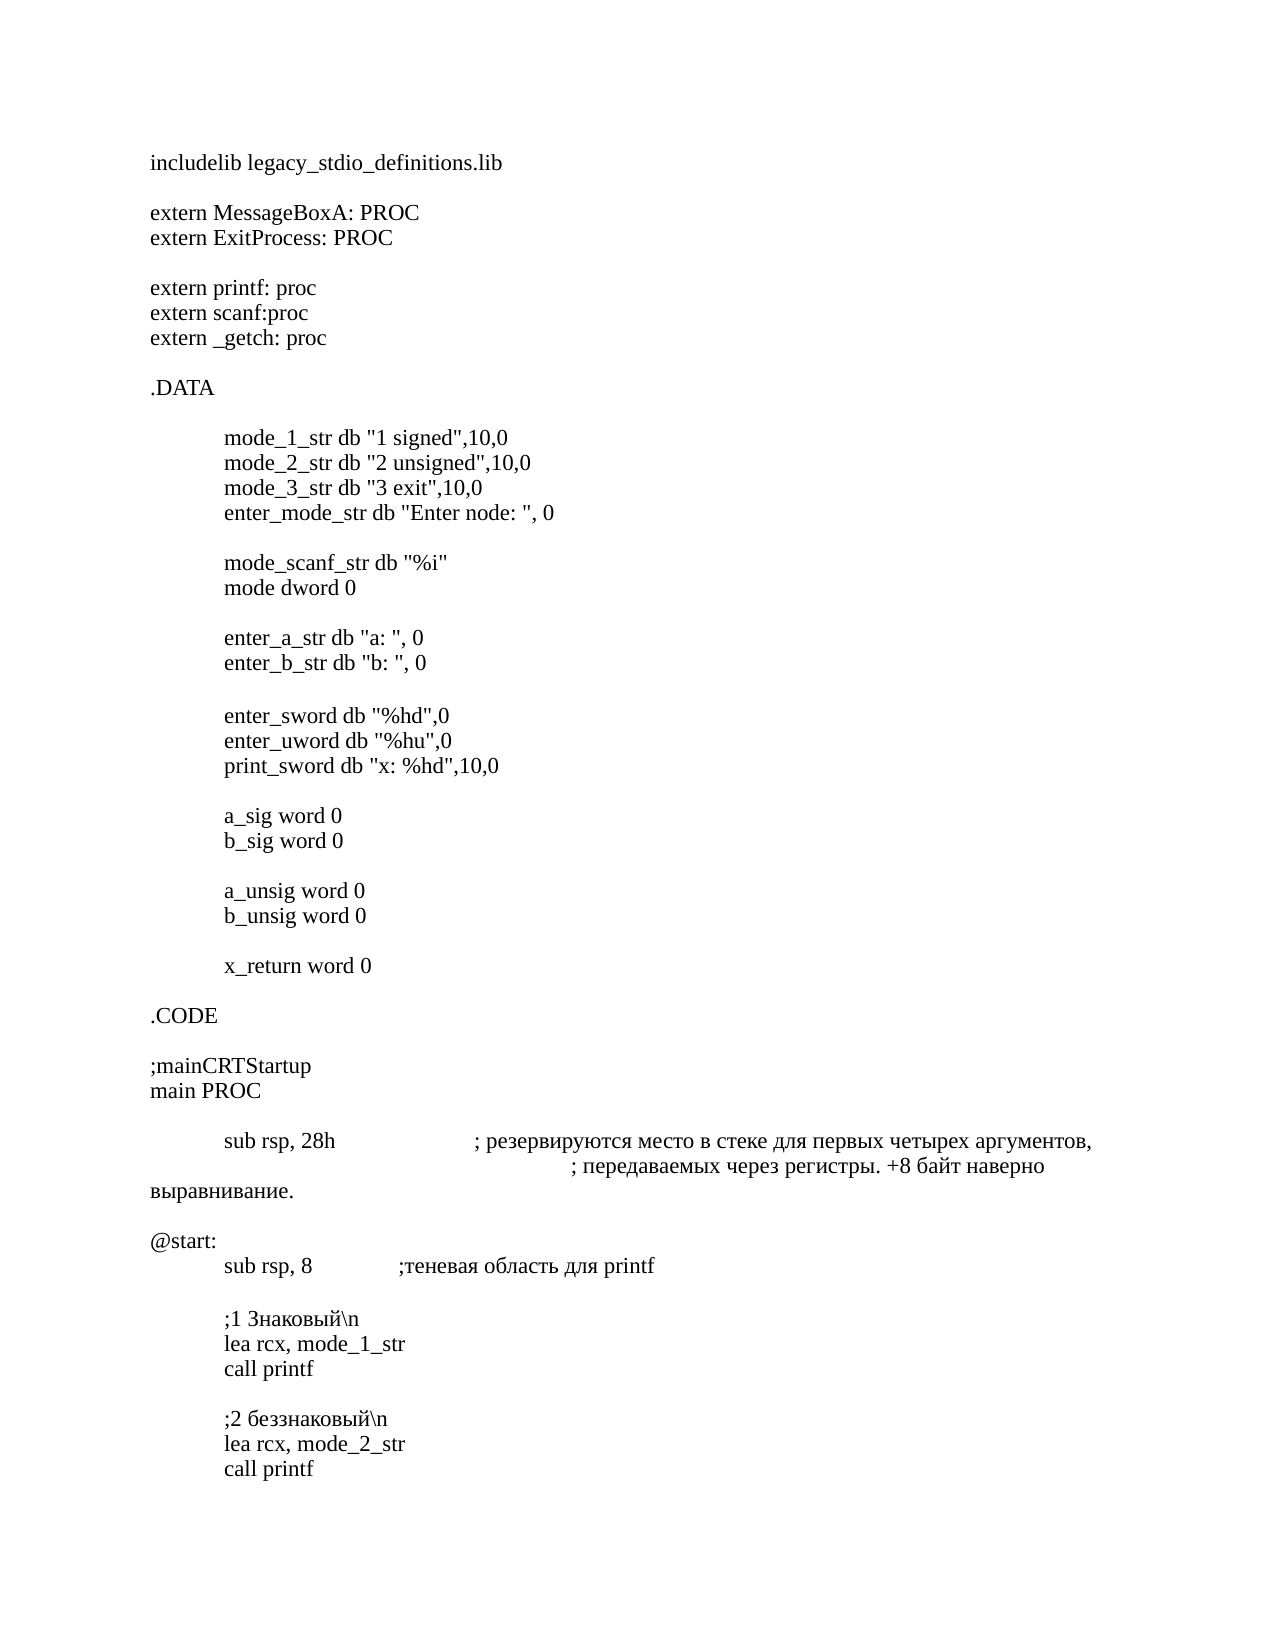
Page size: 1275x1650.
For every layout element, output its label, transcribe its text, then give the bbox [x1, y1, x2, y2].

text extern _getch: proc [150, 325, 1125, 350]
text enter_a_str db "a: ", 0 [150, 625, 1125, 650]
text lea rcx, mode_2_str [150, 1431, 1125, 1456]
text call printf [150, 1356, 1125, 1381]
text mode_2_str db "2 unsigned",10,0 [150, 450, 1125, 475]
text a_sig word 0 [150, 803, 1125, 828]
text ;1 Знаковый\n [150, 1306, 1125, 1331]
text enter_mode_str db "Enter node: ", 0 [150, 500, 1125, 525]
text ;mainCRTStartup [150, 1053, 1125, 1078]
text extern scanf:proc [150, 300, 1125, 325]
text extern MessageBoxA: PROC [150, 200, 1125, 225]
text b_unsig word 0 [150, 903, 1125, 928]
text includelib legacy_stdio_definitions.lib [150, 150, 1125, 175]
text lea rcx, mode_1_str [150, 1331, 1125, 1356]
text sub rsp, 8 ;теневая область для printf [150, 1253, 1125, 1278]
text mode dword 0 [150, 575, 1125, 600]
text sub rsp, 28h ; резервируются место в стеке для первых четырех аргументов, [150, 1128, 1125, 1153]
text extern printf: proc [150, 275, 1125, 300]
text b_sig word 0 [150, 828, 1125, 853]
text print_sword db "x: %hd",10,0 [150, 753, 1125, 778]
text a_unsig word 0 [150, 878, 1125, 903]
text enter_b_str db "b: ", 0 [150, 650, 1125, 675]
text ;2 беззнаковый\n [150, 1406, 1125, 1431]
text enter_sword db "%hd",0 [150, 703, 1125, 728]
text mode_scanf_str db "%i" [150, 550, 1125, 575]
text mode_3_str db "3 exit",10,0 [150, 475, 1125, 500]
text ; передаваемых через регистры. +8 байт наверно выравнивание. [150, 1153, 1125, 1203]
text x_return word 0 [150, 953, 1125, 978]
text mode_1_str db "1 signed",10,0 [150, 425, 1125, 450]
text .CODE [150, 1003, 1125, 1028]
text main PROC [150, 1078, 1125, 1103]
text .DATA [150, 375, 1125, 400]
text extern ExitProcess: PROC [150, 225, 1125, 250]
text enter_uword db "%hu",0 [150, 728, 1125, 753]
text @start: [150, 1228, 1125, 1253]
text call printf [150, 1456, 1125, 1481]
